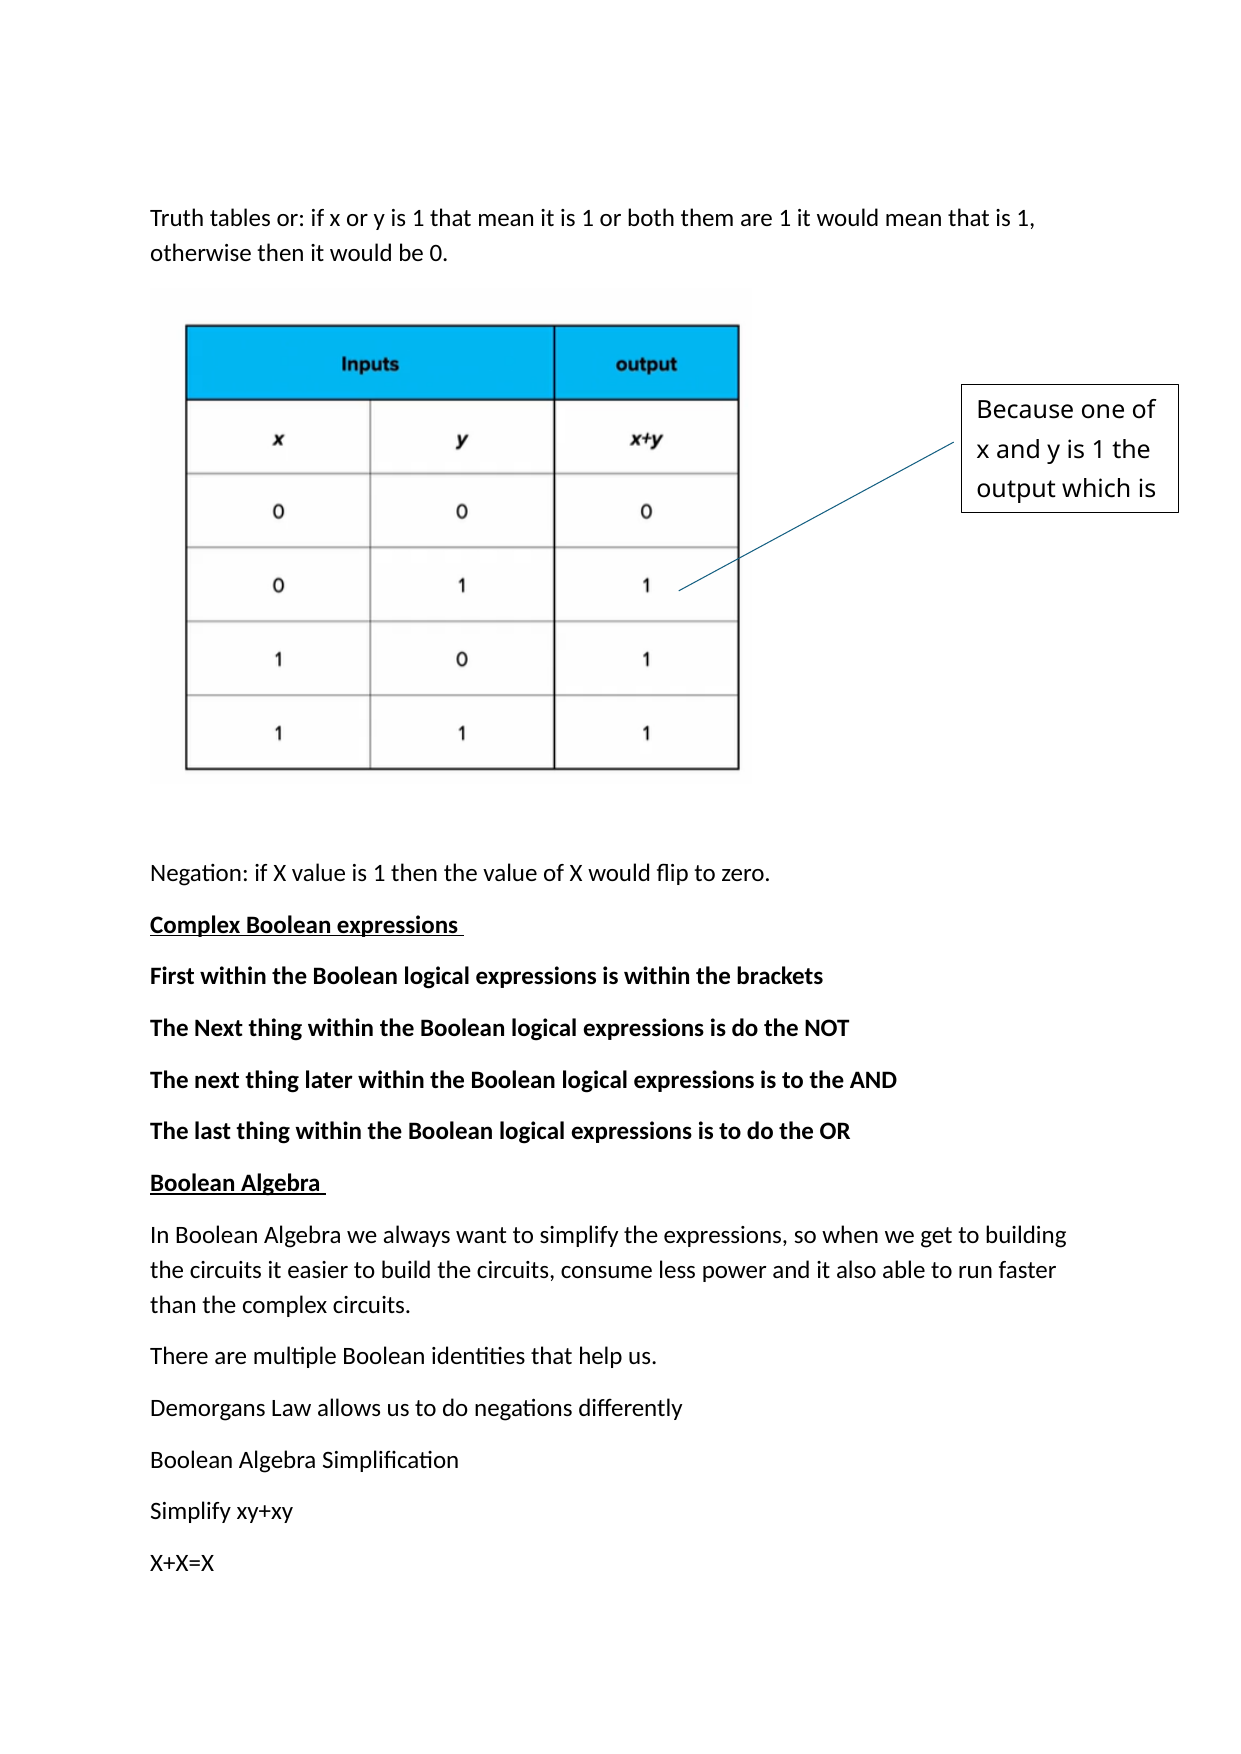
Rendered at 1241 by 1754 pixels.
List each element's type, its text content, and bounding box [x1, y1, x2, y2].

text X+X=X [150, 1547, 1090, 1578]
text Boolean Algebra Simplification [150, 1444, 1090, 1474]
text Complex Boolean expressions [150, 909, 1090, 939]
text There are multiple Boolean identities that help us. [150, 1341, 1090, 1371]
text Demorgans Law allows us to do negations differently [150, 1392, 1090, 1423]
text Negation: if X value is 1 then the value of X would flip to zero. [150, 857, 1090, 888]
text The next thing later within the Boolean logical expressions is to the AND [150, 1064, 1090, 1094]
text The Next thing within the Boolean logical expressions is do the NOT [150, 1012, 1090, 1043]
text The last thing within the Boolean logical expressions is to do the OR [150, 1116, 1090, 1146]
picture [150, 288, 753, 784]
text Truth tables or: if x or y is 1 that mean it is 1 or both them are 1 it would mean that is 1, otherwise then it would be 0. [150, 202, 1090, 267]
text First within the Boolean logical expressions is within the brackets [150, 961, 1090, 991]
text Simplify xy+xy [150, 1496, 1090, 1526]
text Boolean Algebra [150, 1167, 1090, 1198]
text In Boolean Algebra we always want to simplify the expressions, so when we get to building the circuits it easier to build the circuits, consume less power and it also able to run faster than the complex circuits. [150, 1219, 1090, 1319]
